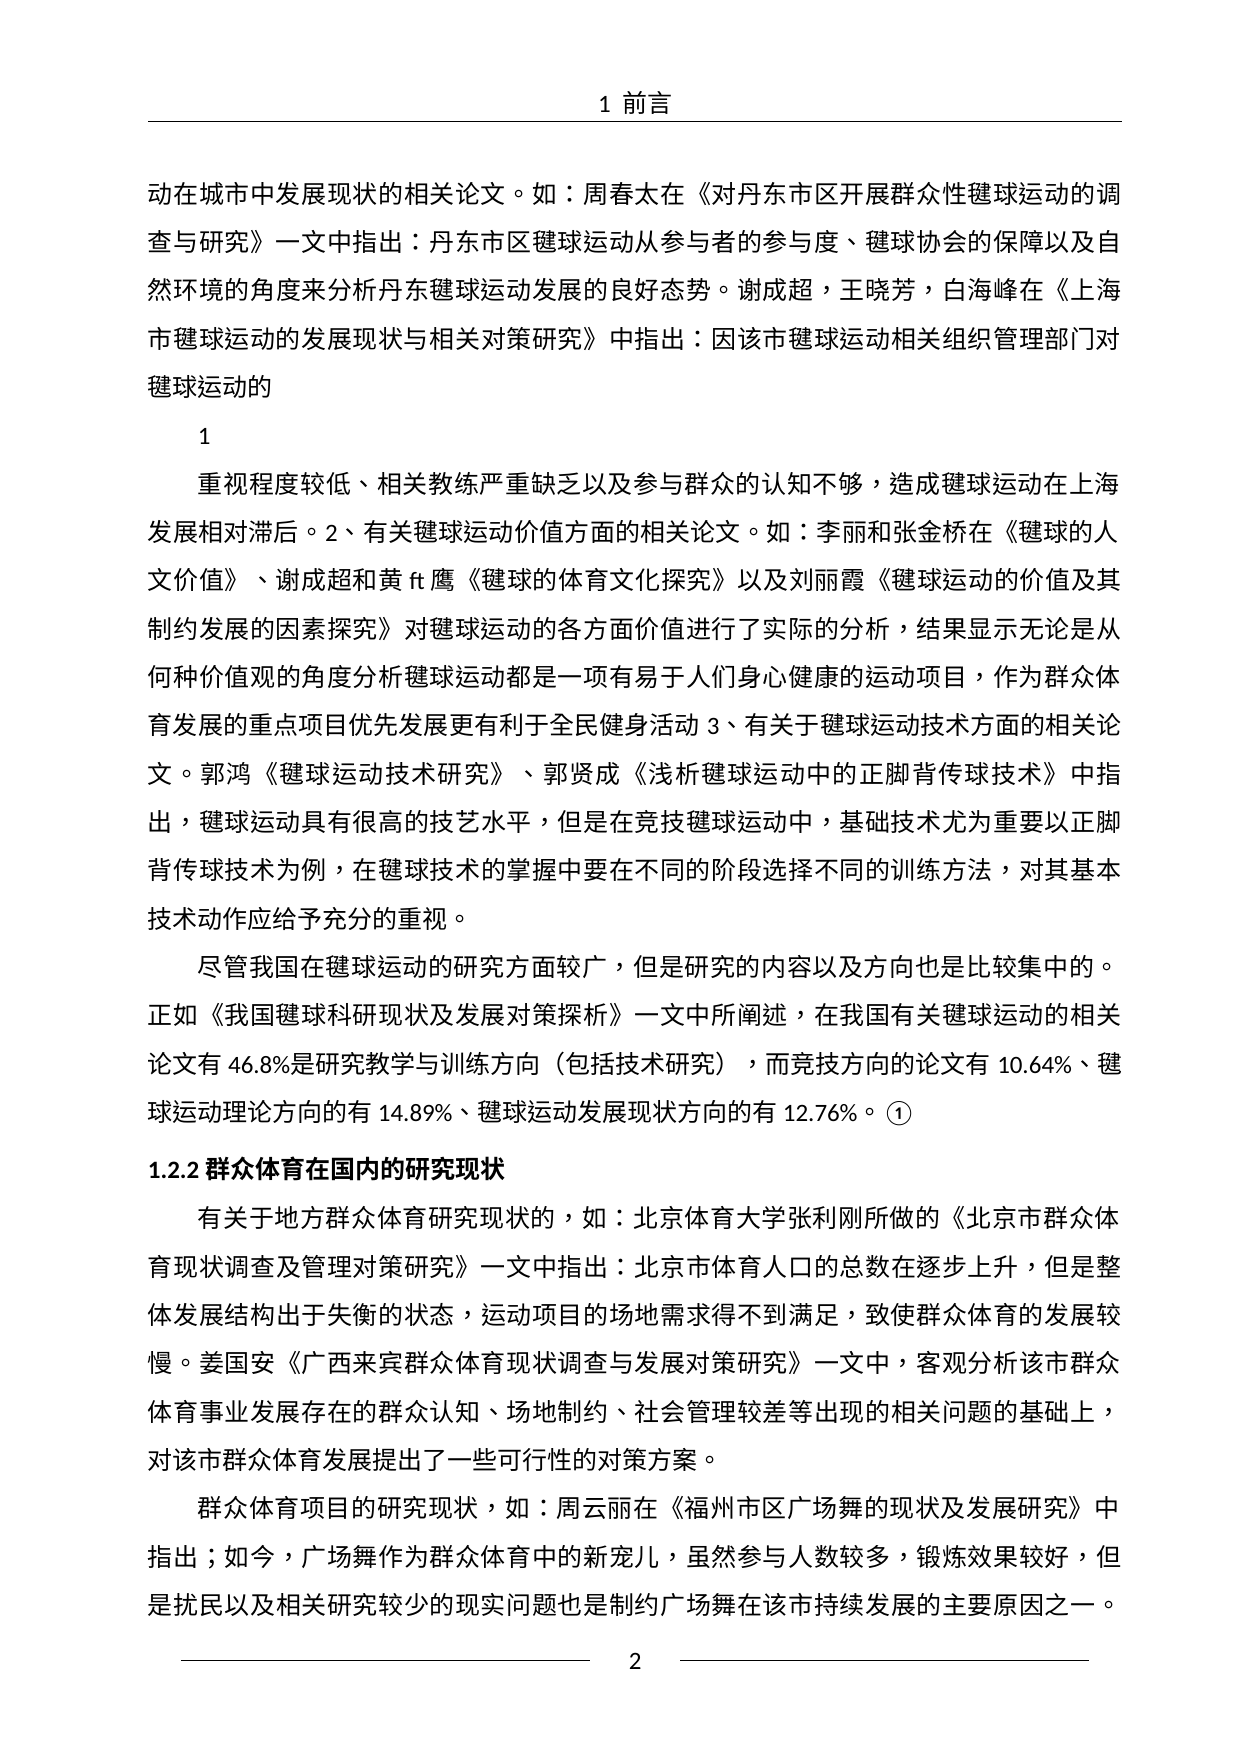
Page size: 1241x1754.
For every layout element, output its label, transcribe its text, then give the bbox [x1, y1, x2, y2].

text 有关于地方群众体育研究现状的，如：北京体育大学张利刚所做的《北京市群众体育现状调查及管理对策研究》一文中指出：北京市体育人口的总数在逐步上升，但是整体发展结构出于失衡的状态，运动项目的场地需求得不到满足，致使群众体育的发展较慢。姜国安《广西来宾群众体育现状调查与发展对策研究》一文中，客观分析该市群众体育事业发展存在的群众认知、场地制约、社会管理较差等出现的相关问题的基础上，对该市群众体育发展提出了一些可行性的对策方案。 [148, 1186, 1122, 1476]
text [148, 1476, 1122, 1621]
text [148, 161, 1122, 403]
text 重视程度较低、相关教练严重缺乏以及参与群众的认知不够，造成毽球运动在上海发展相对滞后。2、有关毽球运动价值方面的相关论文。如：李丽和张金桥在《毽球的人文价值》、谢成超和黄ft鹰《毽球的体育文化探究》以及刘丽霞《毽球运动的价值及其制约发展的因素探究》对毽球运动的各方面价值进行了实际的分析，结果显示无论是从何种价值观的角度分析毽球运动都是一项有易于人们身心健康的运动项目，作为群众体育发展的重点项目优先发展更有利于全民健身活动3、有关于毽球运动技术方面的相关论文。郭鸿《毽球运动技术研究》、郭贤成《浅析毽球运动中的正脚背传球技术》中指出，毽球运动具有很高的技艺水平，但是在竞技毽球运动中，基础技术尤为重要以正脚背传球技术为例，在毽球技术的掌握中要在不同的阶段选择不同的训练方法，对其基本技术动作应给予充分的重视。 [148, 451, 1122, 934]
text 尽管我国在毽球运动的研究方面较广，但是研究的内容以及方向也是比较集中的。正如《我国毽球科研现状及发展对策探析》一文中所阐述，在我国有关毽球运动的相关论文有46.8%是研究教学与训练方向（包括技术研究），而竞技方向的论文有10.64%、毽球运动理论方向的有14.89%、毽球运动发展现状方向的有12.76%。① [148, 934, 1122, 1128]
subtitle 1.2.2 群众体育在国内的研究现状 [148, 1152, 1122, 1186]
text 1 [148, 403, 1122, 451]
